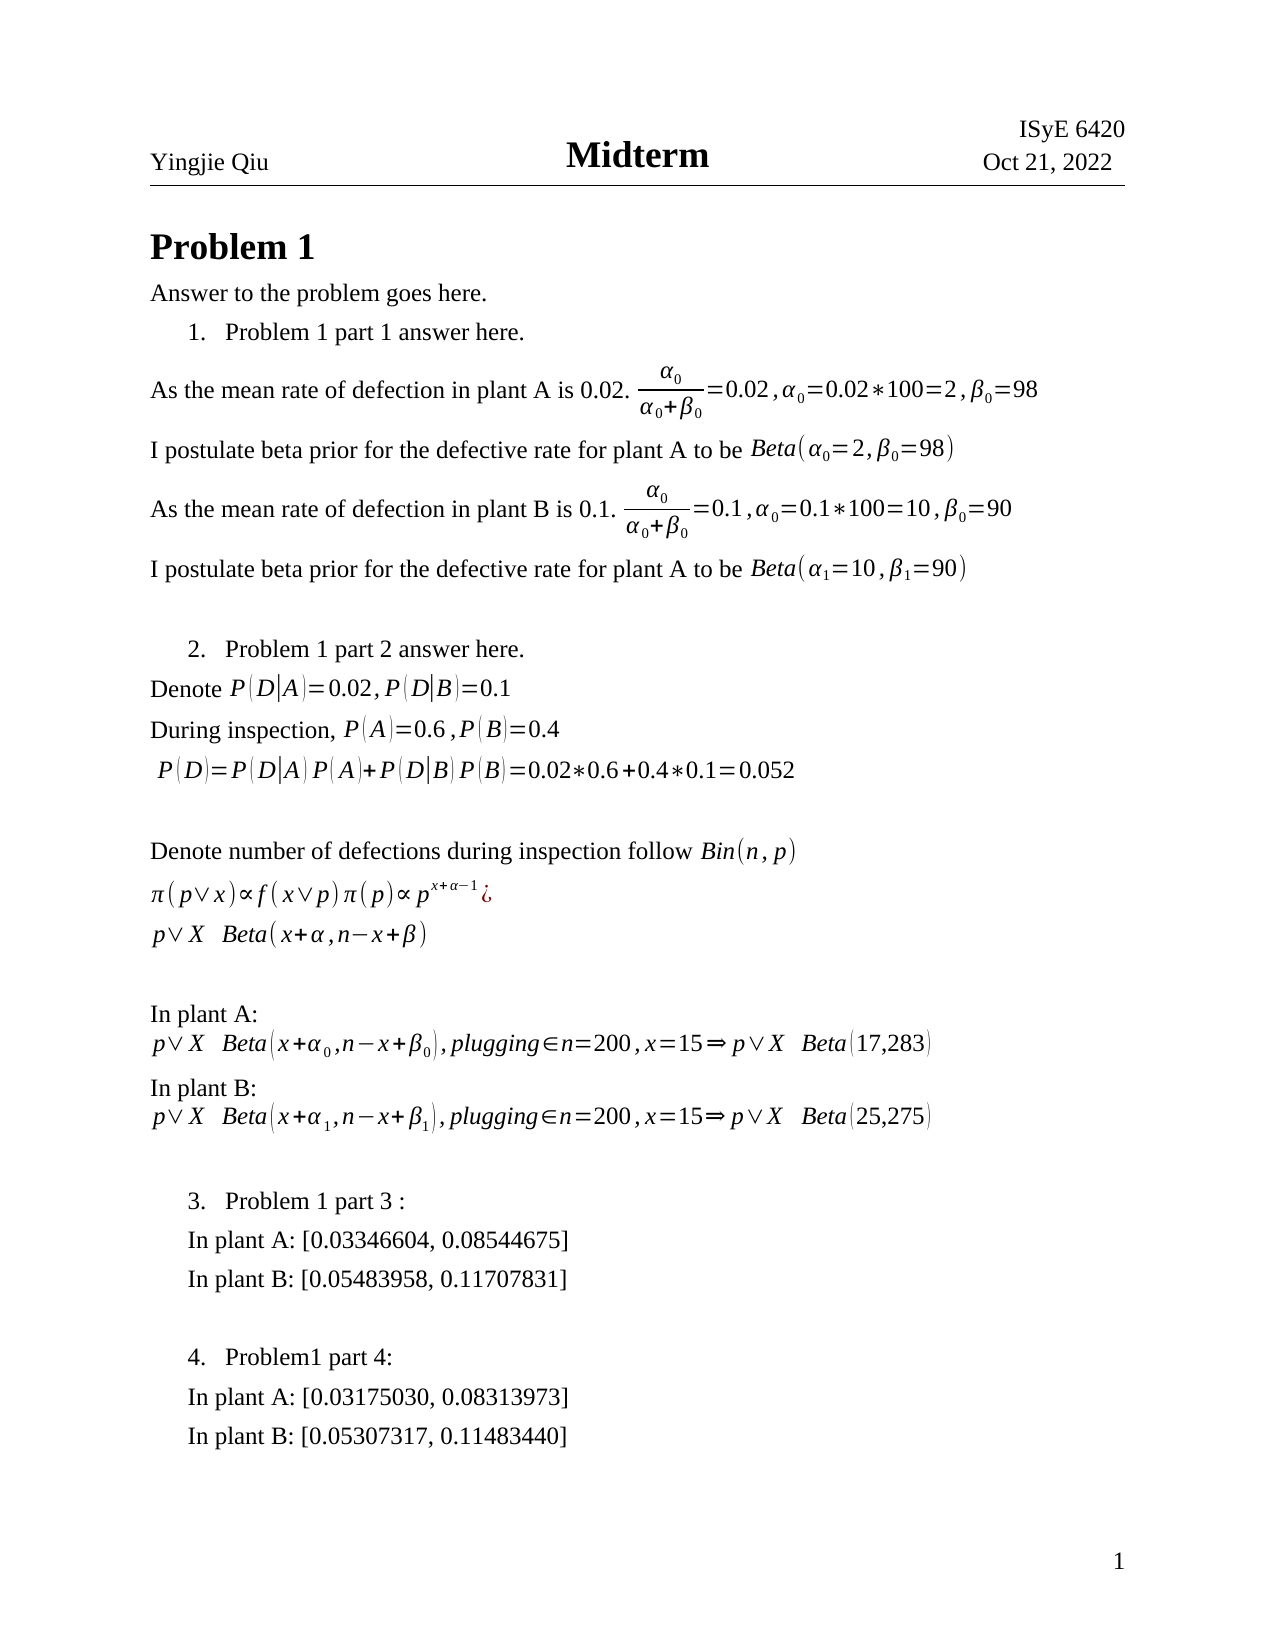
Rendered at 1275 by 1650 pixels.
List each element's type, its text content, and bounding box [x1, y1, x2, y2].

list Problem 1 part 3 : [187, 1186, 1125, 1214]
text As the mean rate of defection in plant A is 0.02. [150, 357, 1125, 423]
list Problem1 part 4: [187, 1342, 1125, 1371]
text In plant B: [0.05483958, 0.11707831] [187, 1264, 1125, 1293]
text I postulate beta prior for the defective rate for plant A to be [150, 552, 1125, 584]
text As the mean rate of defection in plant B is 0.1. [150, 476, 1125, 542]
text Denote number of defections during inspection follow [150, 836, 1125, 866]
text In plant A: [0.03346604, 0.08544675] [187, 1225, 1125, 1254]
subtitle Problem 1 [150, 225, 1125, 268]
text In plant A: [0.03175030, 0.08313973] [187, 1382, 1125, 1410]
text In plant A: [150, 999, 1125, 1062]
text In plant B: [150, 1073, 1125, 1136]
list Problem 1 part 2 answer here. [187, 634, 1125, 663]
list Problem 1 part 1 answer here. [187, 317, 1125, 346]
text In plant B: [0.05307317, 0.11483440] [187, 1421, 1125, 1449]
text During inspection, [150, 714, 1125, 745]
text I postulate beta prior for the defective rate for plant A to be [150, 433, 1125, 465]
text Answer to the problem goes here. [150, 278, 1125, 307]
text Denote [150, 673, 1125, 704]
